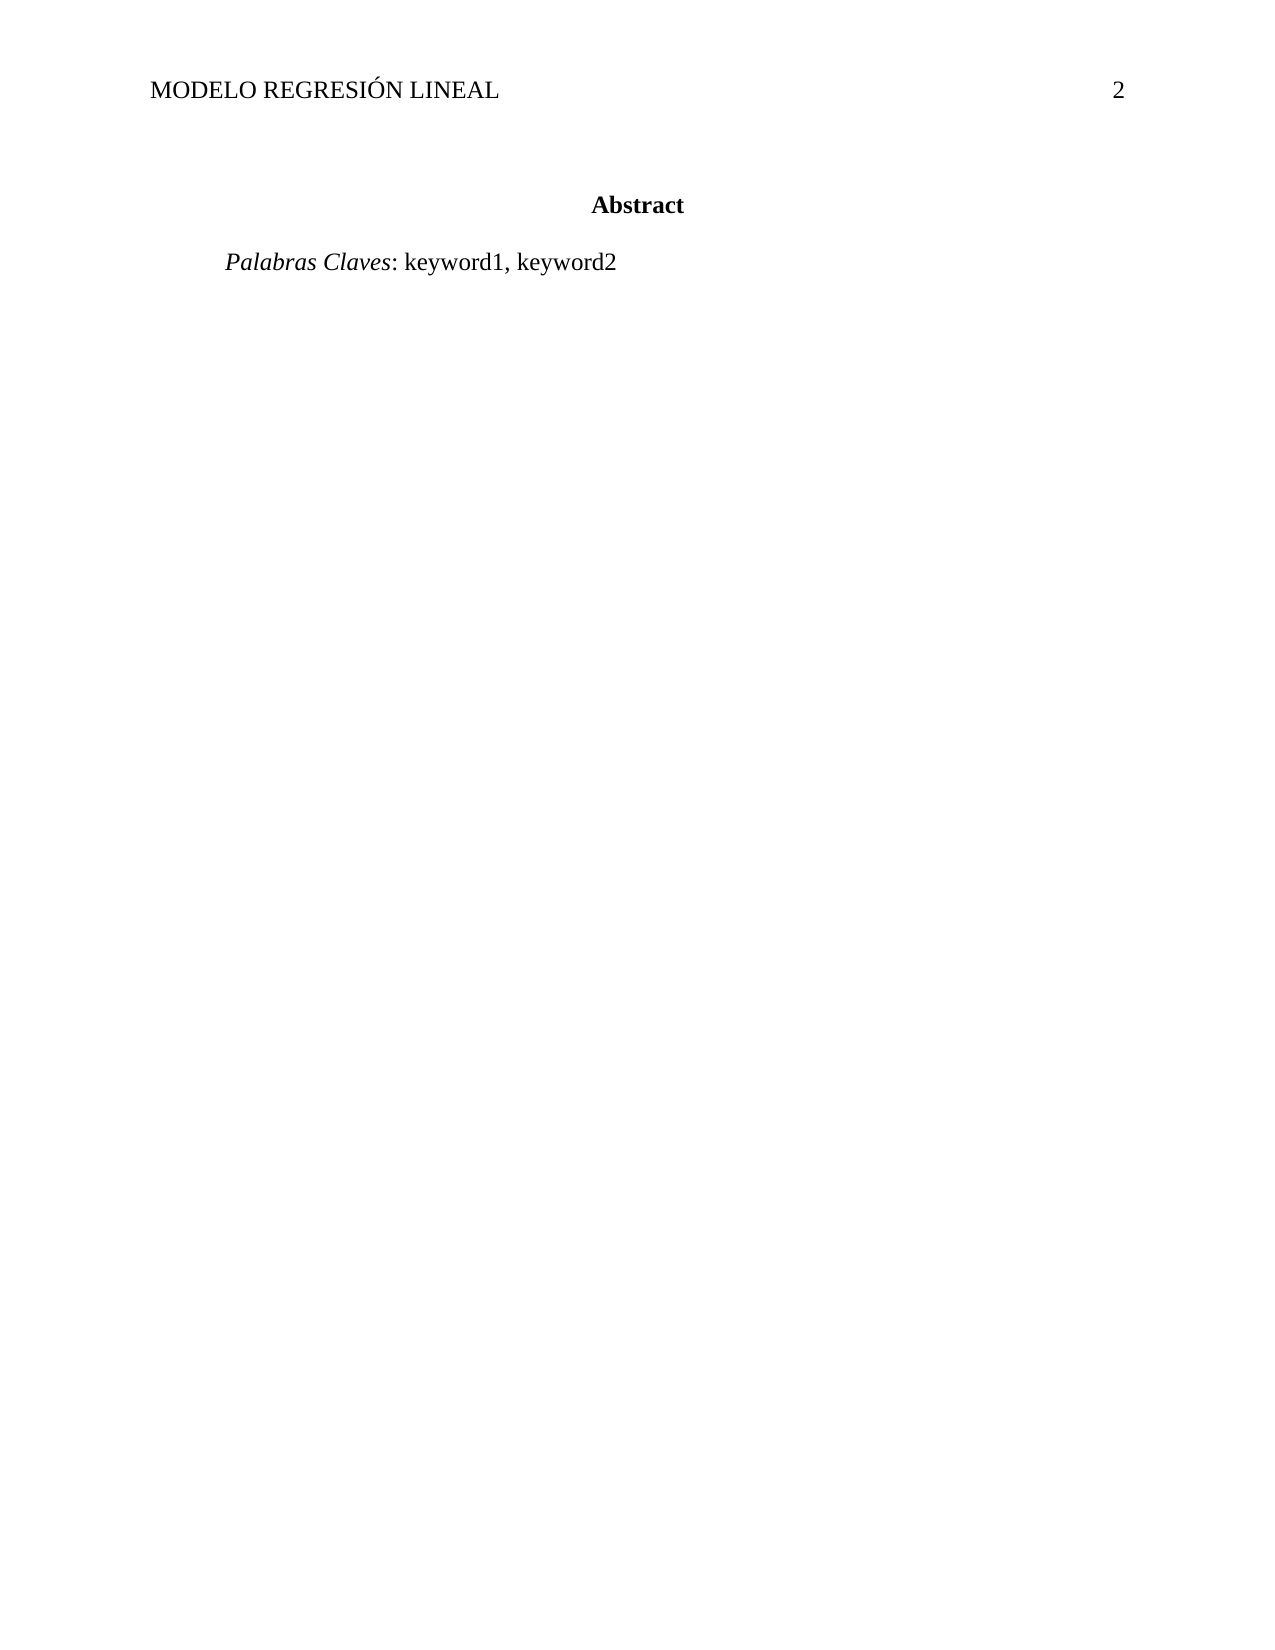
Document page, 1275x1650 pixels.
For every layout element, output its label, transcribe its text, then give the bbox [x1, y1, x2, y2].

subtitle Abstract [150, 190, 1125, 219]
text Palabras Claves: keyword1, keyword2 [150, 247, 1125, 276]
